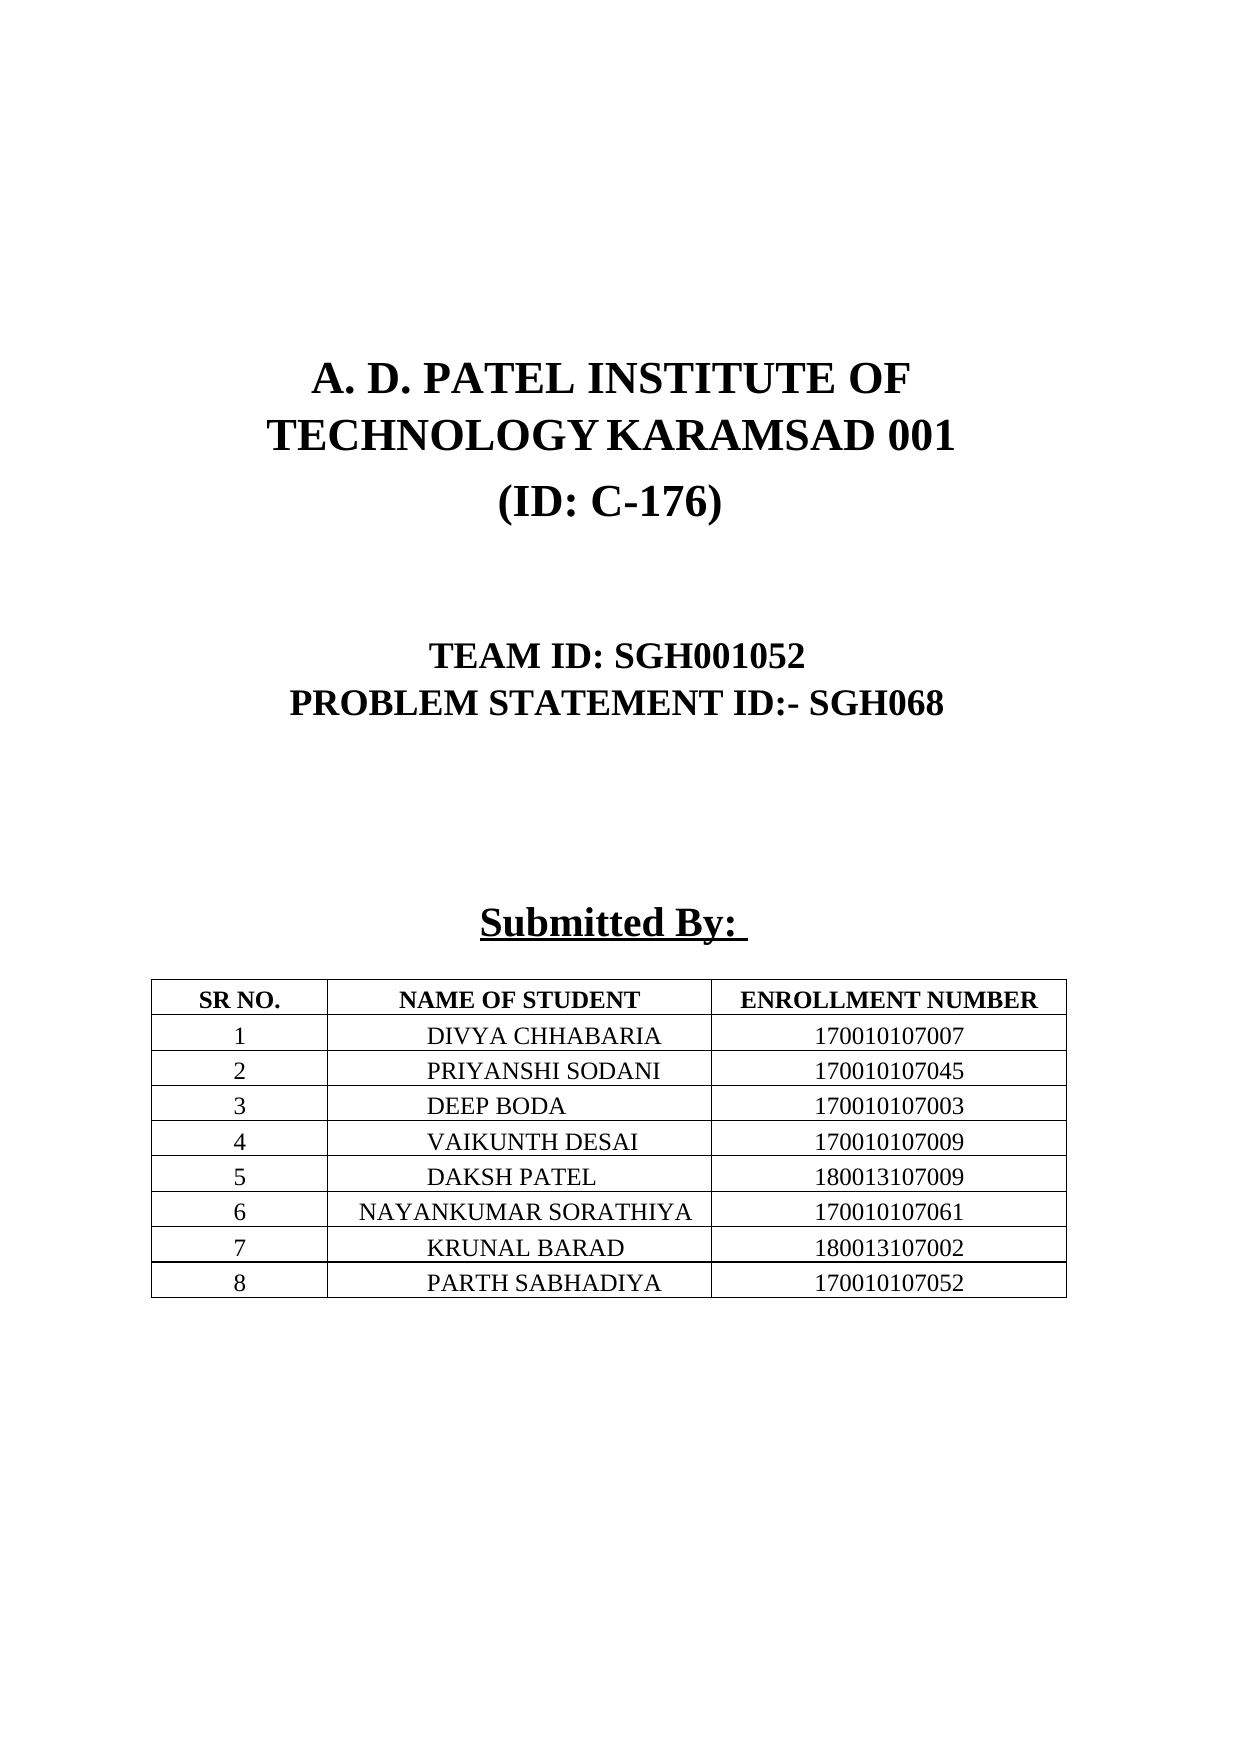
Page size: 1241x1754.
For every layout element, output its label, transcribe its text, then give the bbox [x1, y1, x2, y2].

table_cell KRUNAL BARAD [328, 1227, 711, 1261]
text PROBLEM STATEMENT ID:- SGH068 [150, 681, 1084, 724]
table_cell 170010107007 [712, 1015, 1066, 1049]
table_cell DIVYA CHHABARIA [328, 1015, 711, 1049]
table_cell 170010107009 [712, 1121, 1066, 1155]
table_cell 3 [152, 1086, 327, 1120]
text TEAM ID: SGH001052 [150, 634, 1084, 677]
table_cell 4 [152, 1121, 327, 1155]
text Submitted By: [138, 897, 1078, 945]
table_cell 180013107009 [712, 1156, 1066, 1191]
table_cell VAIKUNTH DESAI [328, 1121, 711, 1155]
table_cell 170010107045 [712, 1051, 1066, 1085]
table_cell DEEP BODA [328, 1086, 711, 1120]
table_header SR NO. [152, 980, 327, 1014]
table_cell PRIYANSHI SODANI [328, 1051, 711, 1085]
table_cell 1 [152, 1015, 327, 1049]
text (ID: C-176) [139, 474, 1080, 526]
table_cell 180013107002 [712, 1227, 1066, 1261]
table_cell 5 [152, 1156, 327, 1191]
table_cell 170010107061 [712, 1192, 1066, 1226]
table_cell 6 [152, 1192, 327, 1226]
table_cell 170010107003 [712, 1086, 1066, 1120]
table_cell 8 [152, 1263, 327, 1297]
table_cell DAKSH PATEL [328, 1156, 711, 1191]
table_cell 170010107052 [712, 1263, 1066, 1297]
text A. D. PATEL INSTITUTE OF TECHNOLOGY KARAMSAD 001 [138, 350, 1084, 460]
table_cell 7 [152, 1227, 327, 1261]
table_header NAME OF STUDENT [328, 980, 711, 1014]
table_header ENROLLMENT NUMBER [712, 980, 1066, 1014]
table_cell PARTH SABHADIYA [328, 1263, 711, 1297]
table_cell 2 [152, 1051, 327, 1085]
table_cell NAYANKUMAR SORATHIYA [328, 1192, 711, 1226]
